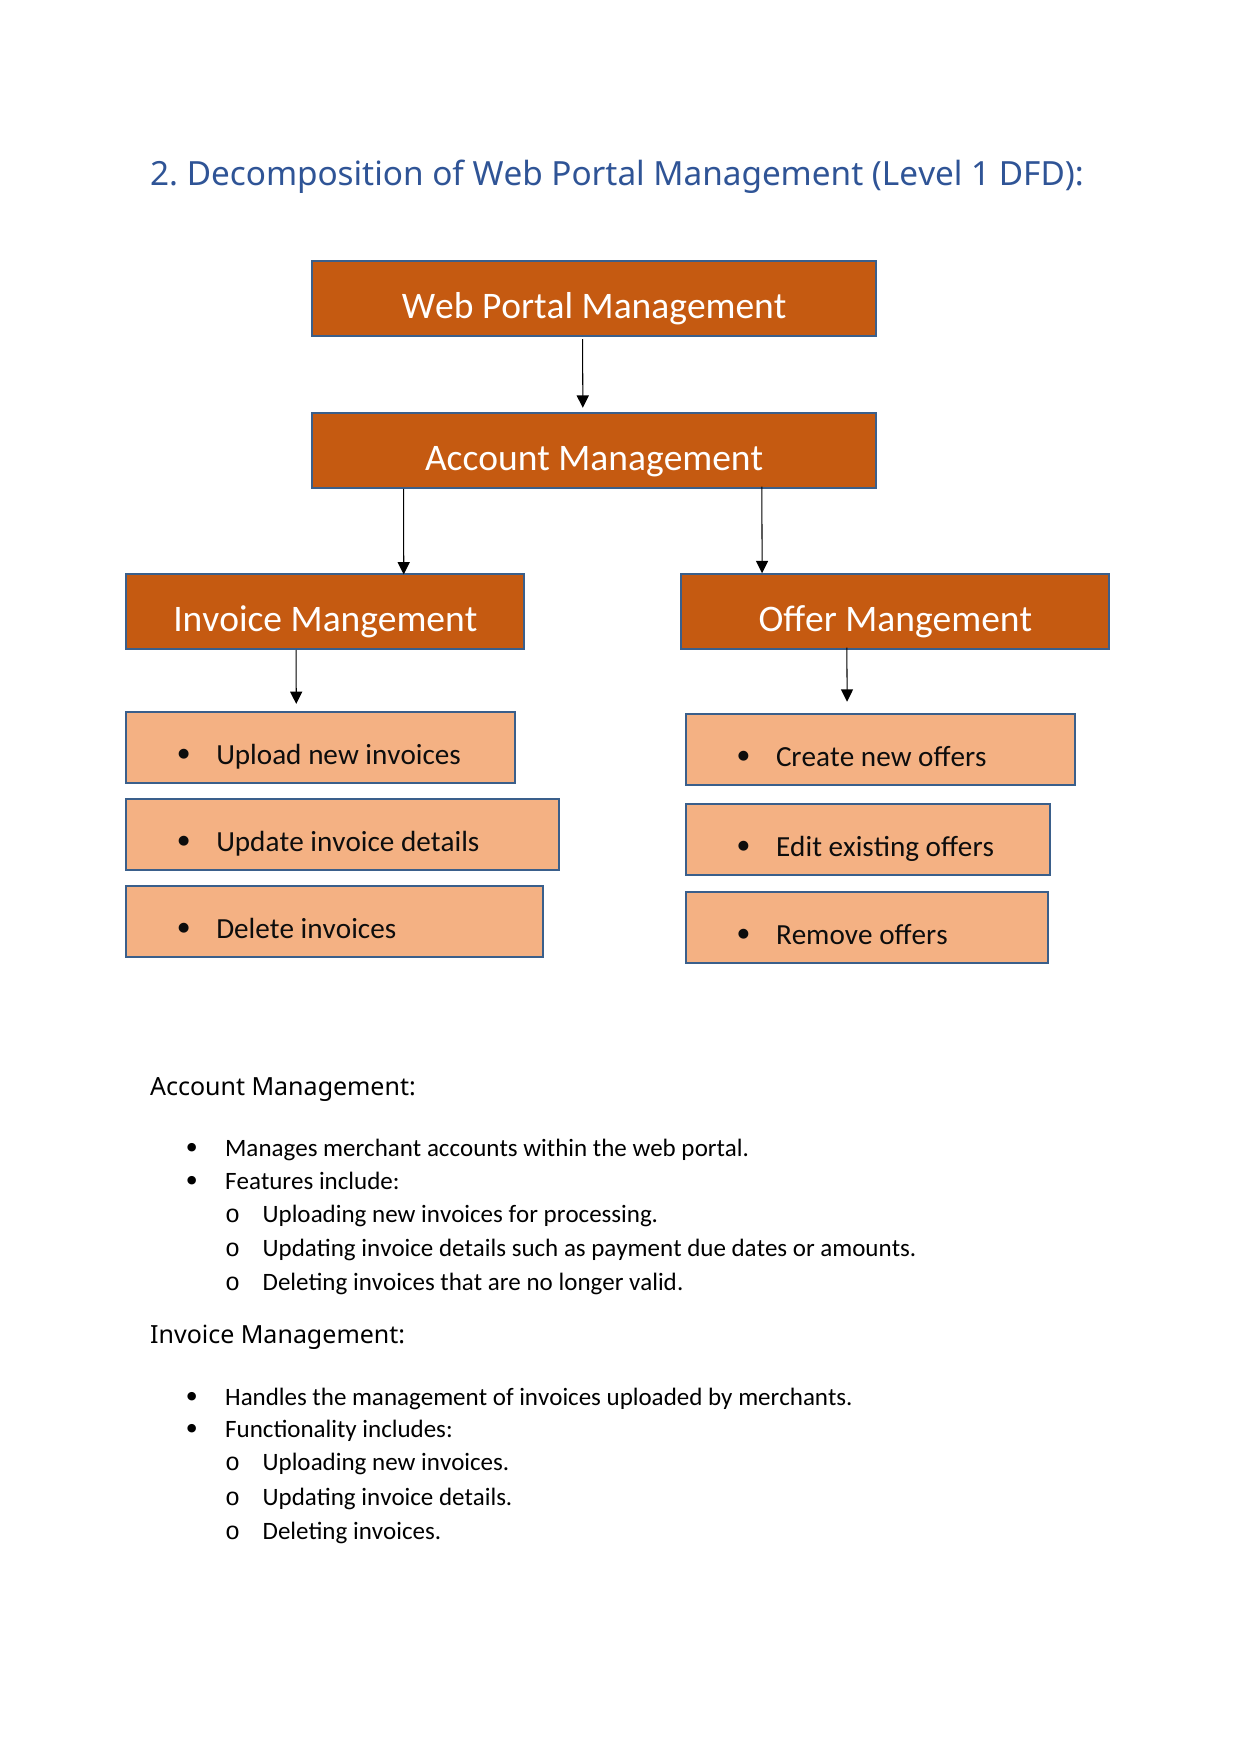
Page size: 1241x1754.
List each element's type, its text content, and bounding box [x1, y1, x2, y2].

list Updating invoice details such as payment due dates or amounts. [225, 1232, 1090, 1264]
subtitle Account Management: [150, 1068, 1090, 1102]
list Updating invoice details. [225, 1481, 1090, 1513]
list Manages merchant accounts within the web portal. [187, 1132, 1090, 1162]
list Uploading new invoices. [225, 1447, 1090, 1478]
list Functionality includes: [187, 1414, 1090, 1444]
subtitle 2. Decomposition of Web Portal Management (Level 1 DFD): [150, 150, 1090, 195]
list Deleting invoices that are no longer valid. [225, 1266, 1090, 1298]
list Features include: [187, 1165, 1090, 1195]
subtitle Invoice Management: [150, 1317, 1090, 1351]
list Handles the management of invoices uploaded by merchants. [187, 1381, 1090, 1411]
list Deleting invoices. [225, 1515, 1090, 1547]
list Uploading new invoices for processing. [225, 1198, 1090, 1229]
